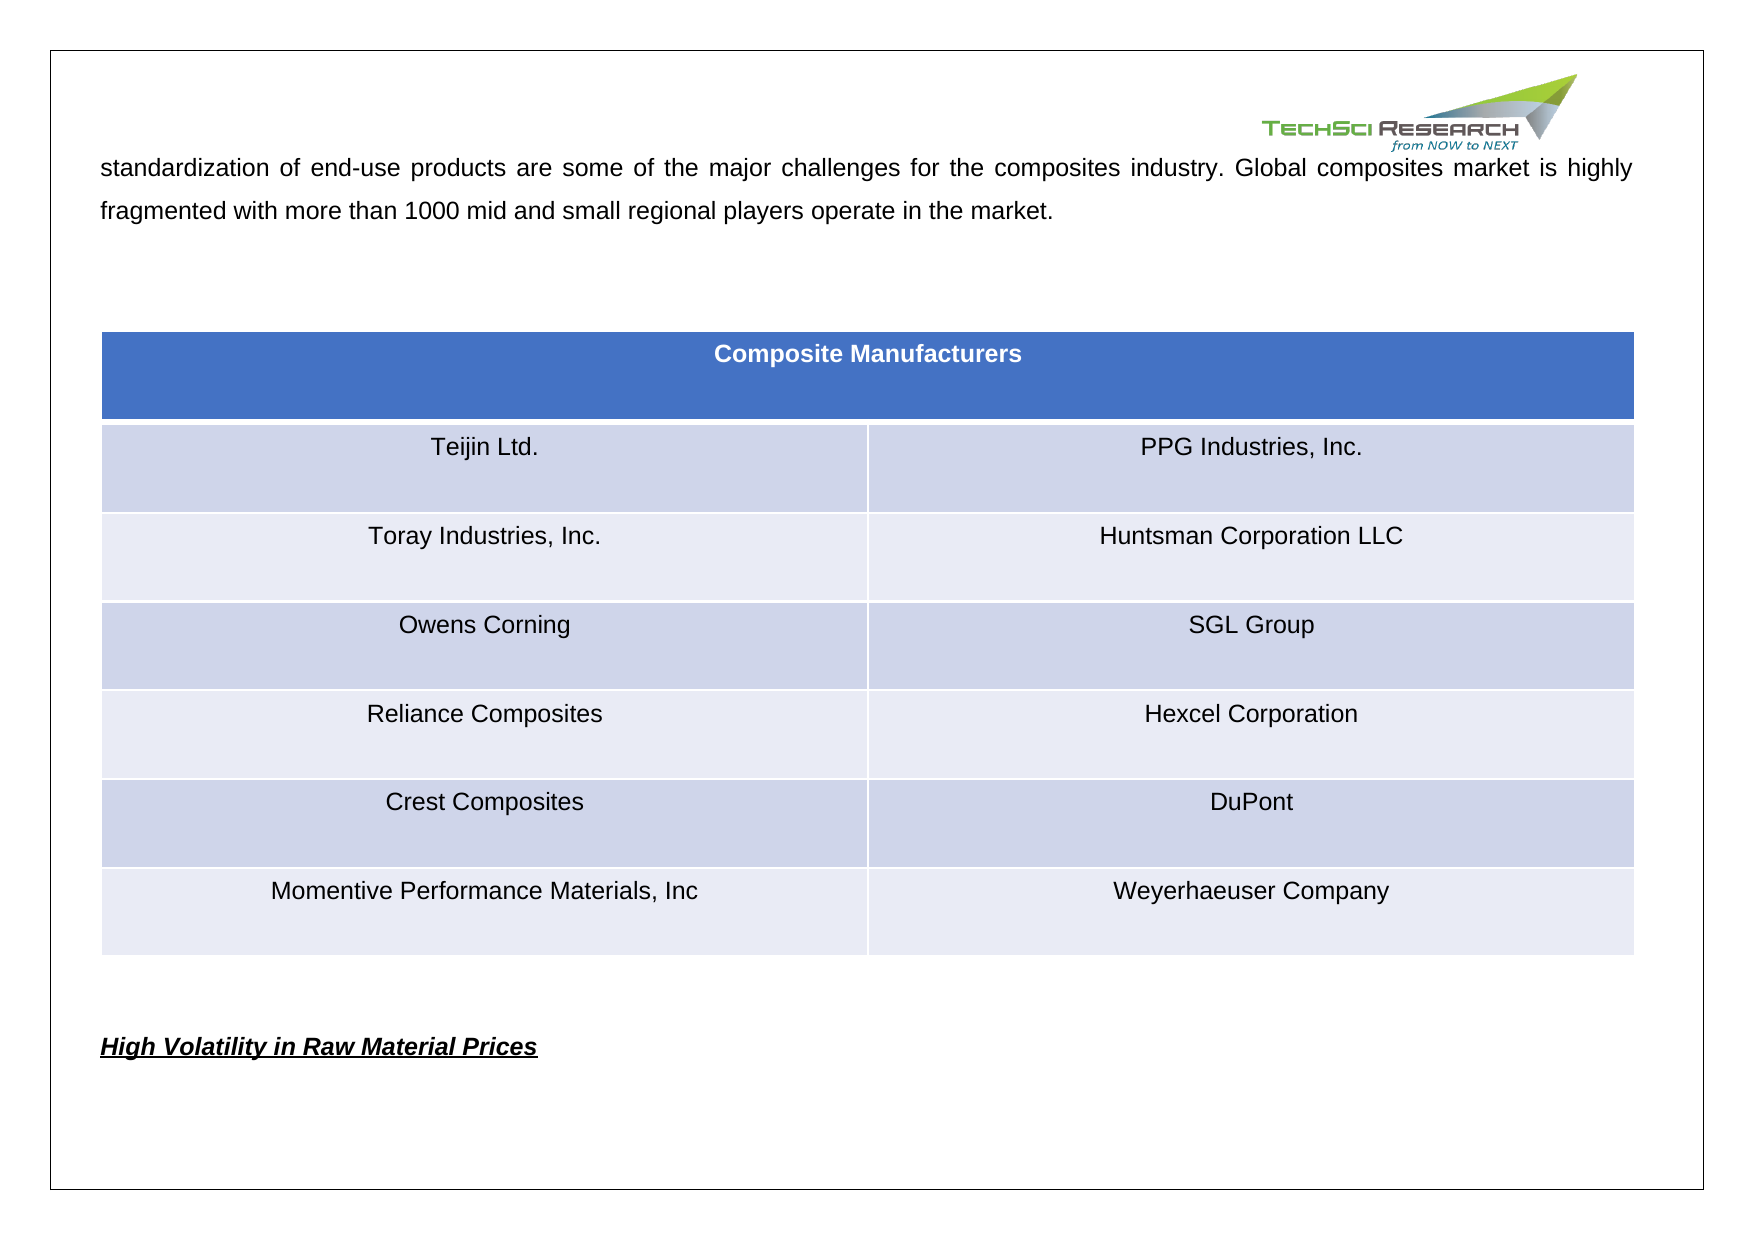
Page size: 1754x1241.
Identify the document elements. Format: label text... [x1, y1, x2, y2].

text High Volatility in Raw Material Prices [100, 1032, 1636, 1060]
table_cell Toray Industries, Inc. [102, 514, 867, 600]
table_cell Teijin Ltd. [102, 425, 867, 512]
table_cell Crest Composites [102, 780, 867, 867]
table_cell Hexcel Corporation [869, 691, 1634, 778]
table_cell Huntsman Corporation LLC [869, 514, 1634, 600]
table_cell Momentive Performance Materials, Inc [102, 869, 867, 955]
picture [1259, 73, 1578, 153]
table_cell Weyerhaeuser Company [869, 869, 1634, 955]
table_cell PPG Industries, Inc. [869, 425, 1634, 512]
table_cell SGL Group [869, 603, 1634, 689]
table_cell Owens Corning [102, 603, 867, 689]
table_cell Reliance Composites [102, 691, 867, 778]
table_cell DuPont [869, 780, 1634, 867]
table_header Composite Manufacturers [102, 332, 1634, 419]
